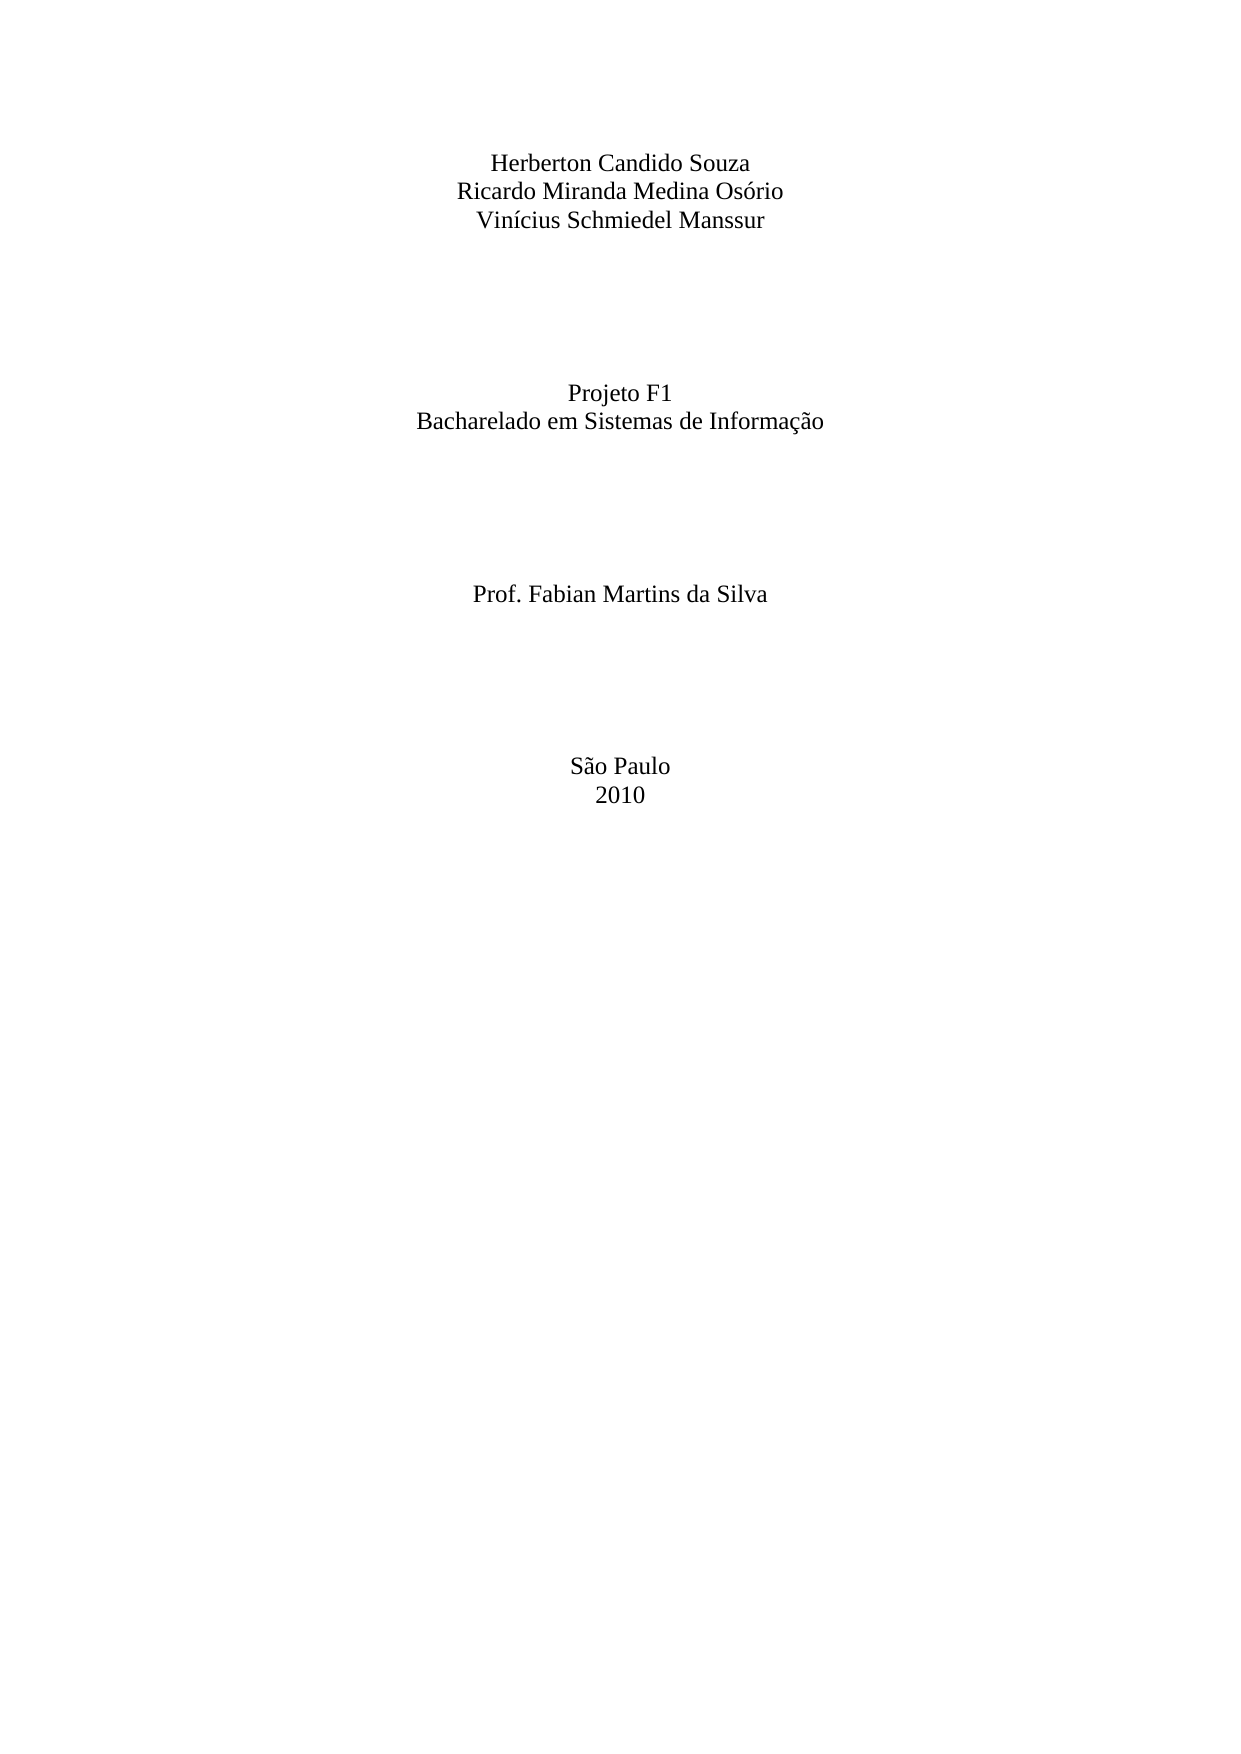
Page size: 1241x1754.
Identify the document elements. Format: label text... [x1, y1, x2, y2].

text Bacharelado em Sistemas de Informação [177, 406, 1063, 435]
text 2010 [177, 780, 1063, 809]
text Prof. Fabian Martins da Silva [177, 579, 1063, 608]
text São Paulo [177, 751, 1063, 780]
text Projeto F1 [177, 378, 1063, 406]
text Vinícius Schmiedel Manssur [177, 205, 1063, 234]
text Herberton Candido Souza [177, 148, 1063, 176]
text Ricardo Miranda Medina Osório [177, 176, 1063, 205]
